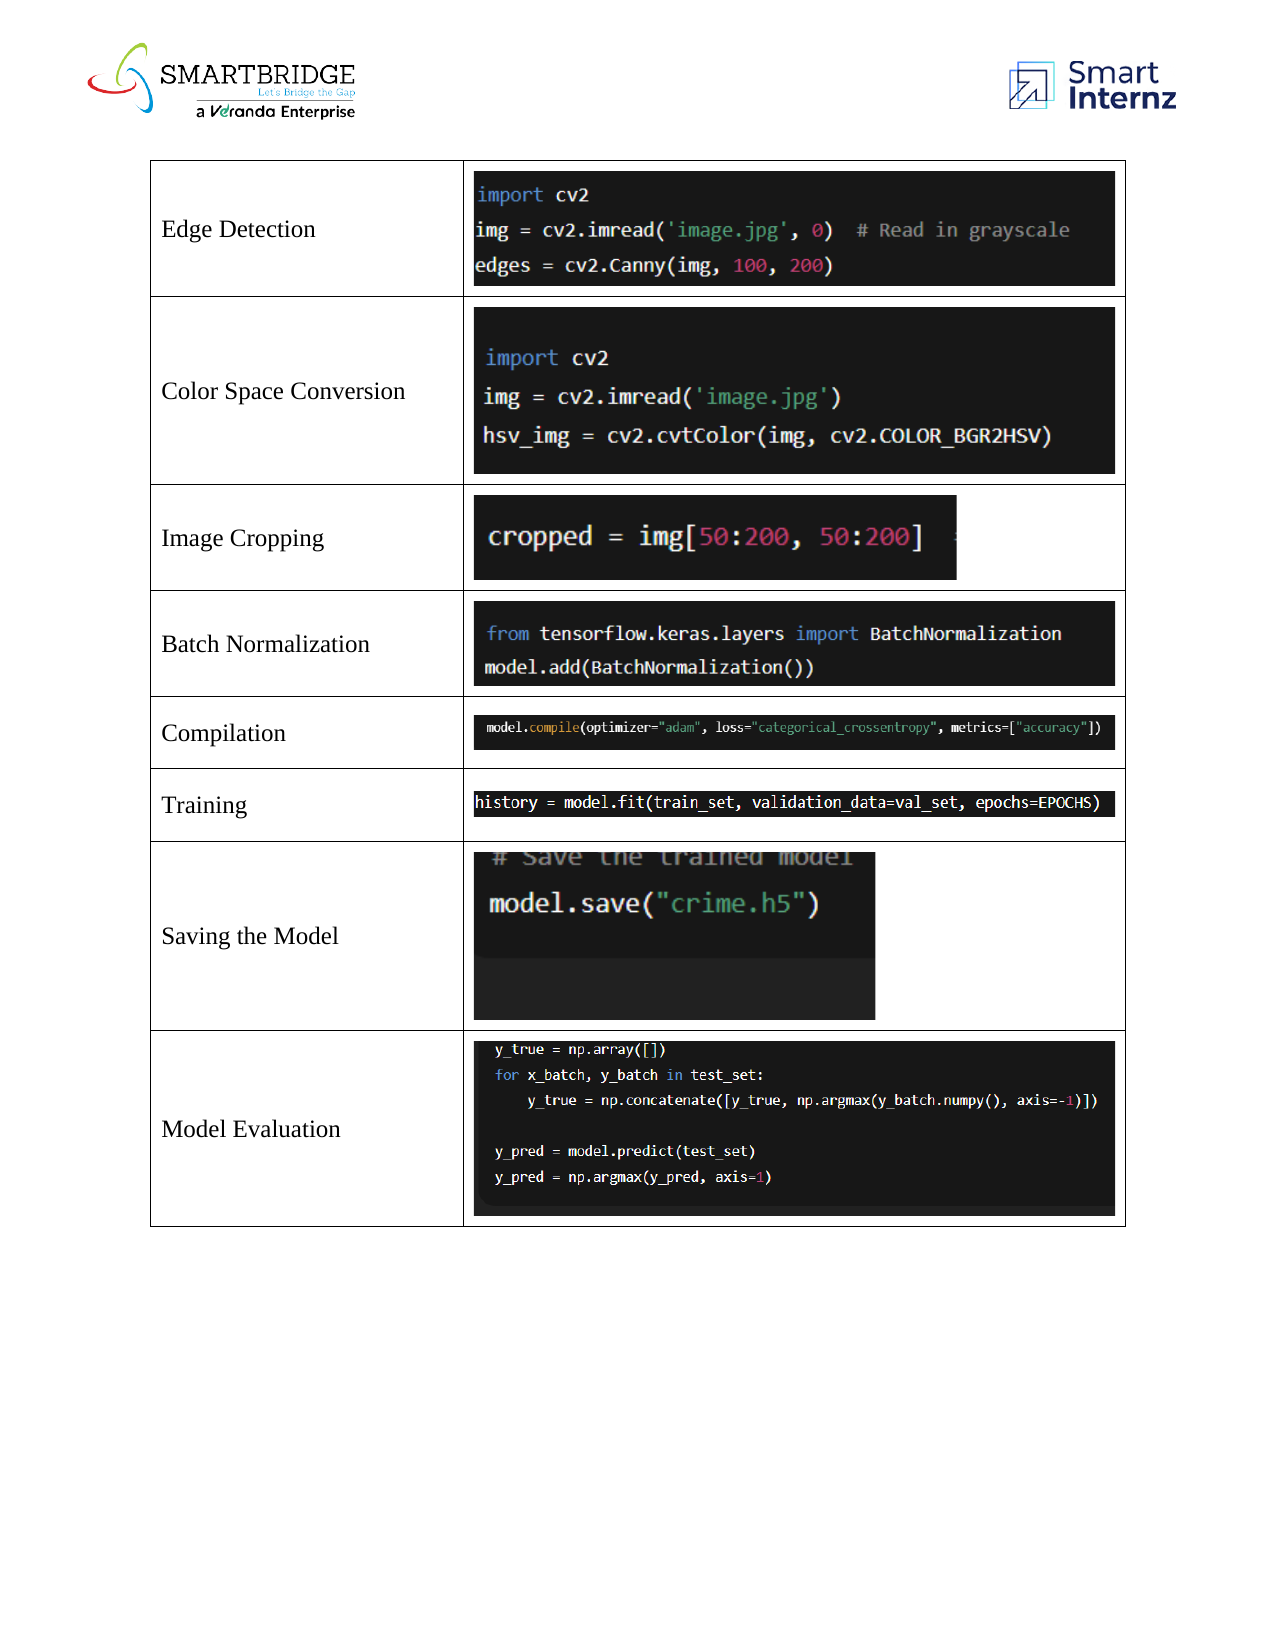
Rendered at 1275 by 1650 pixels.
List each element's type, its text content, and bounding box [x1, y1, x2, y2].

picture [473, 852, 876, 1020]
table_cell Edge Detection [151, 161, 463, 296]
table_cell [464, 485, 1125, 590]
picture [473, 307, 1116, 474]
table_cell [464, 769, 1125, 841]
table_cell Color Space Conversion [151, 297, 463, 484]
picture [73, 20, 370, 142]
table_cell Batch Normalization [151, 591, 463, 696]
picture [473, 791, 1116, 817]
picture [473, 171, 1116, 286]
picture [1004, 61, 1181, 109]
table_cell [464, 591, 1125, 696]
table_cell [464, 697, 1125, 768]
table_cell [464, 1031, 1125, 1226]
table_cell Compilation [151, 697, 463, 768]
table_cell Image Cropping [151, 485, 463, 590]
picture [473, 495, 957, 580]
table_cell [464, 161, 1125, 296]
picture [473, 1041, 1116, 1216]
table_cell Saving the Model [151, 842, 463, 1030]
picture [473, 715, 1116, 750]
picture [473, 601, 1116, 686]
table_cell Model Evaluation [151, 1031, 463, 1226]
table_cell [464, 297, 1125, 484]
table_cell [464, 842, 1125, 1030]
table_cell Training [151, 769, 463, 841]
